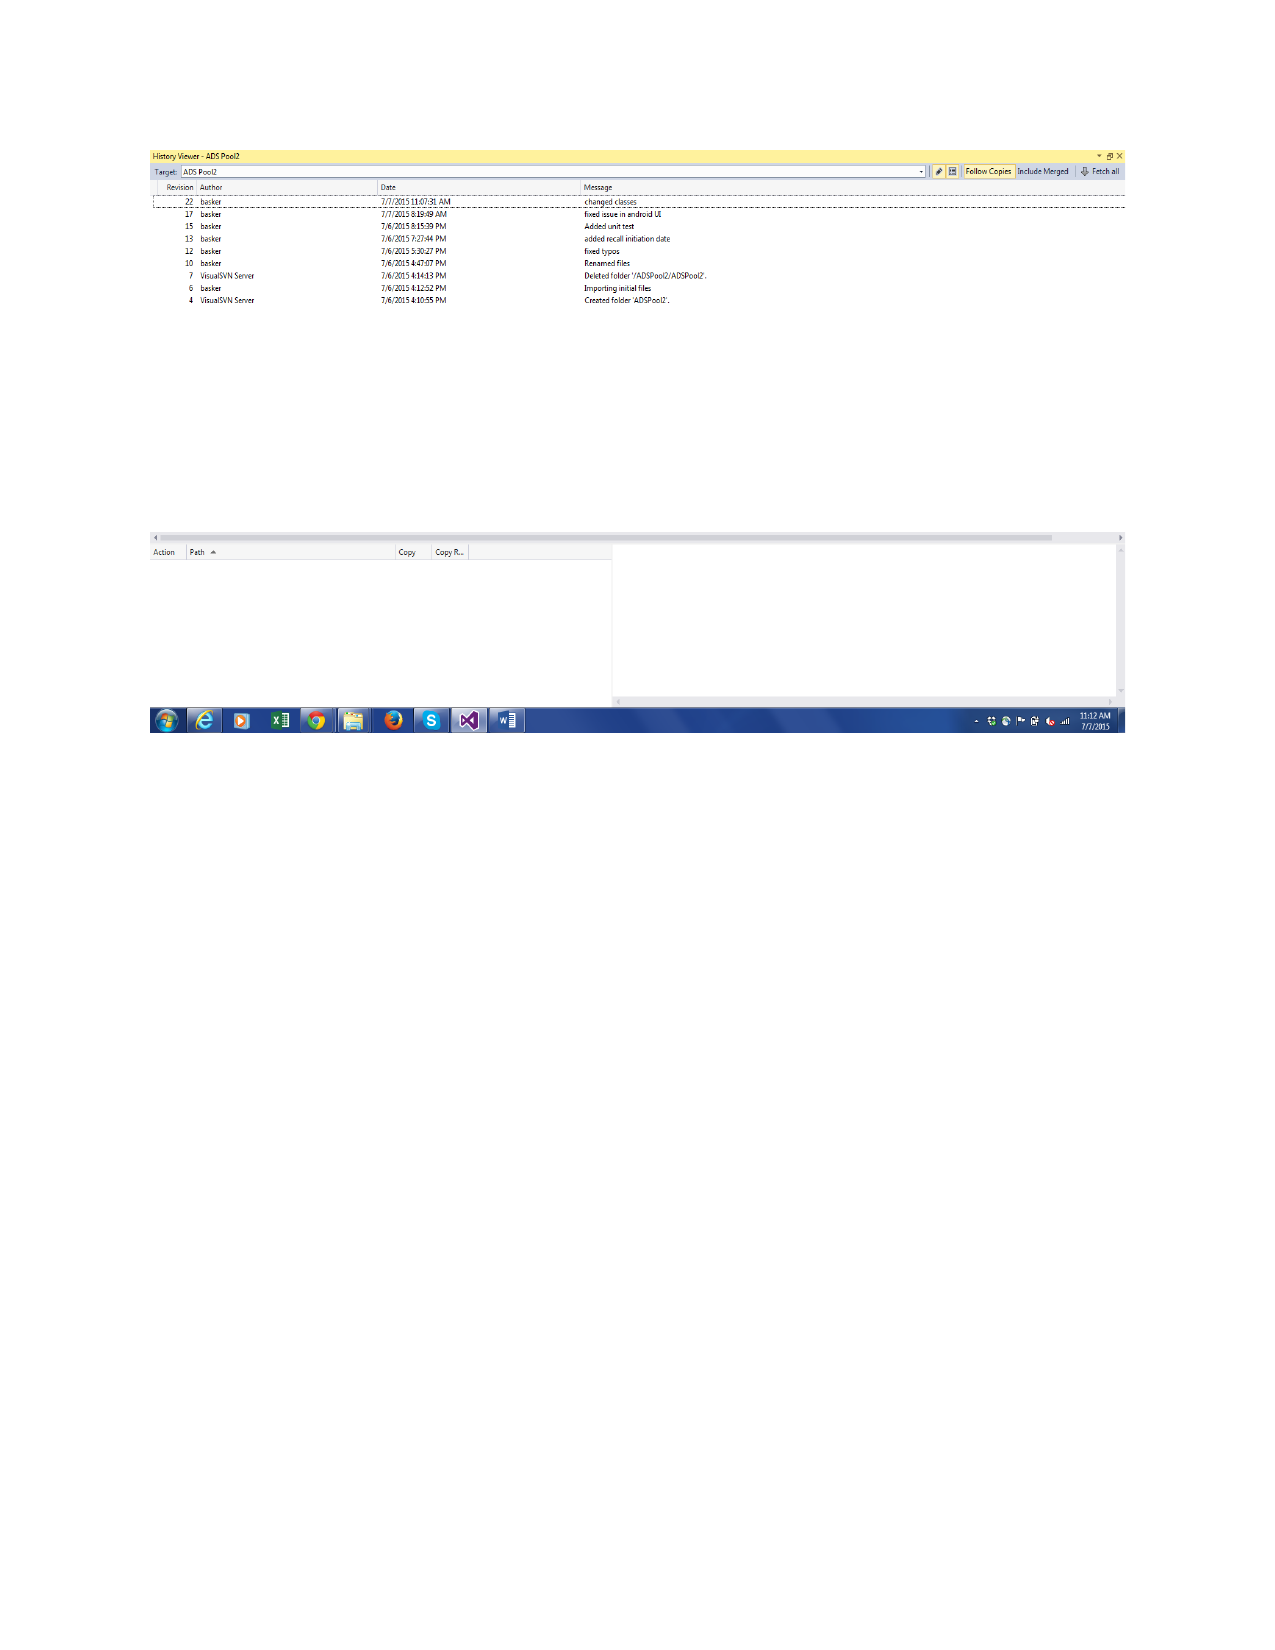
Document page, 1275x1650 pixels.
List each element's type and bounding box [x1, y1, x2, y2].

picture [150, 150, 1125, 733]
